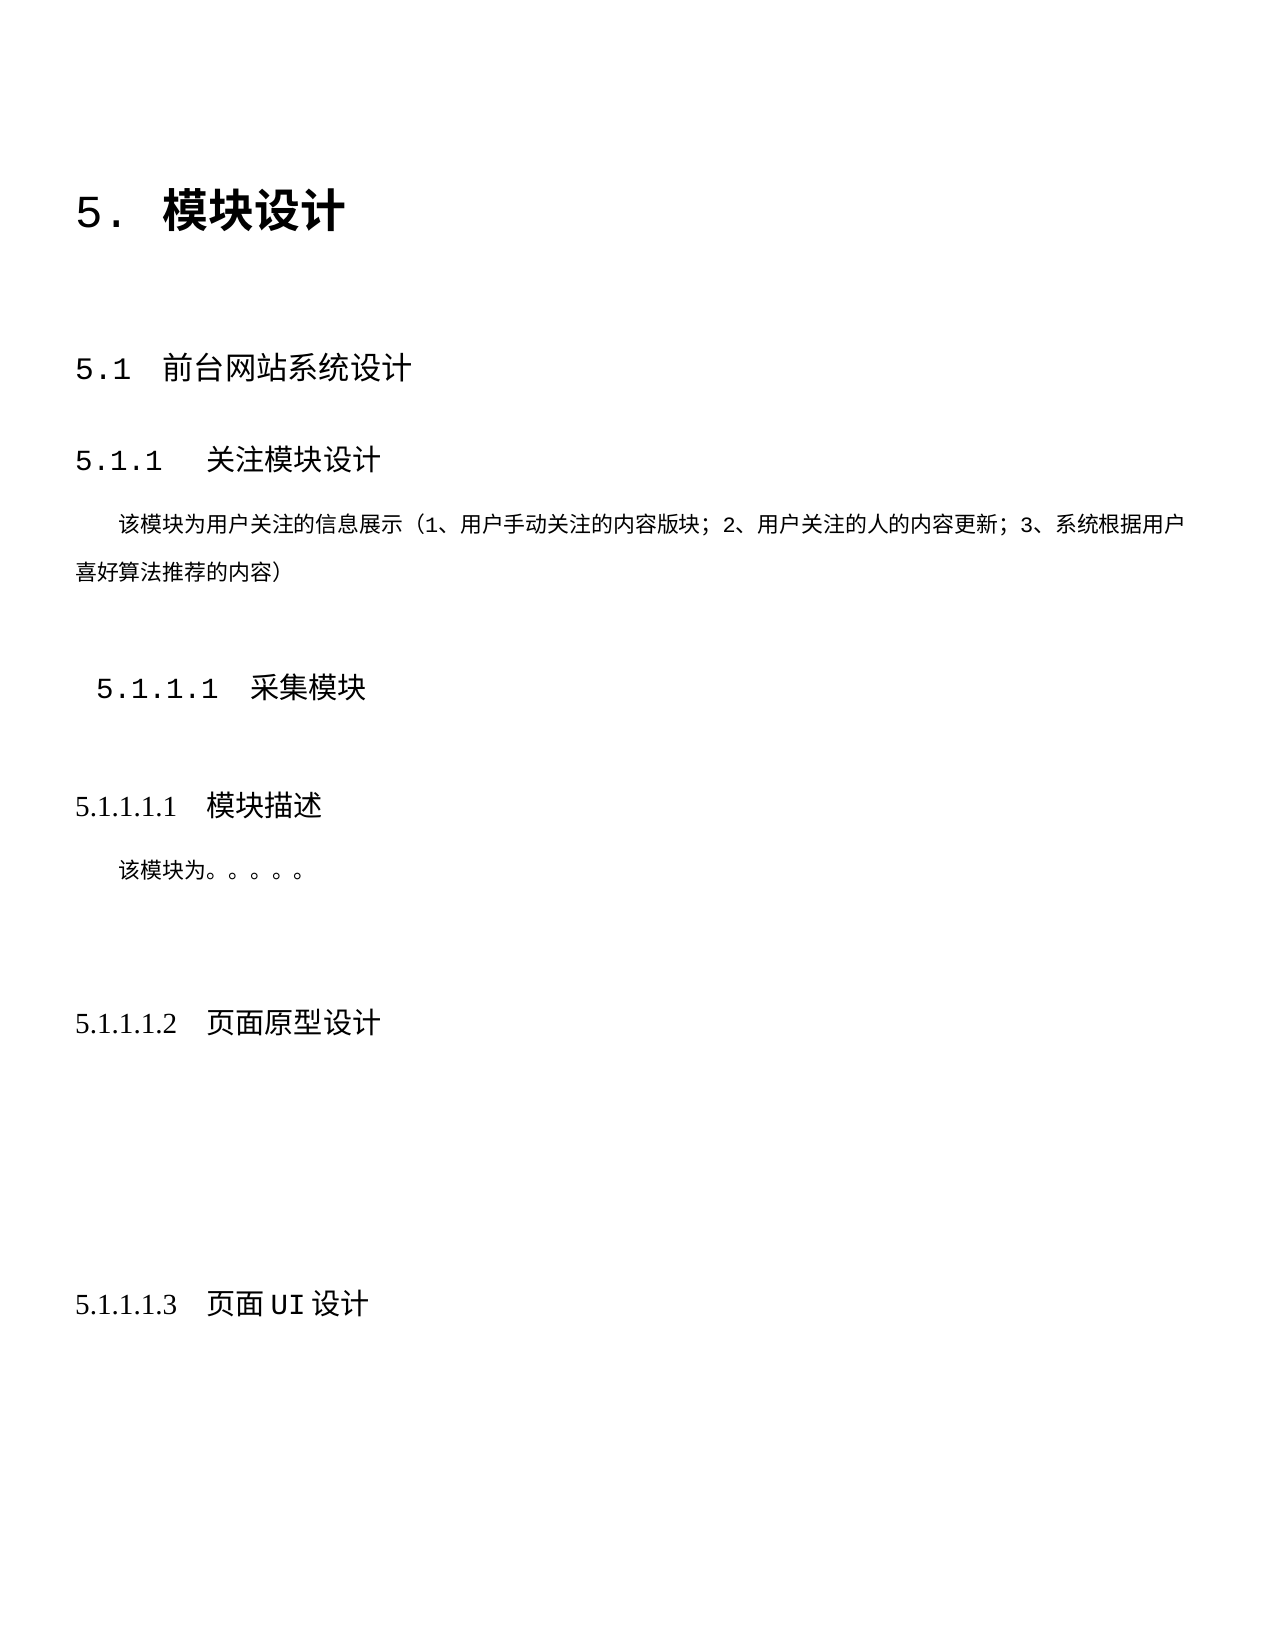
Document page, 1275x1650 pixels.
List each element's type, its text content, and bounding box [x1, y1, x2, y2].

subtitle 页面UI设计 [75, 1280, 1200, 1323]
subtitle 模块描述 [75, 783, 1200, 825]
text 该模块为用户关注的信息展示（1、用户手动关注的内容版块；2、用户关注的人的内容更新；3、系统根据用户喜好算法推荐的内容） [75, 507, 1200, 586]
text 该模块为。。。。。 [75, 853, 1200, 884]
subtitle 关注模块设计 [75, 437, 1200, 479]
subtitle 前台网站系统设计 [75, 343, 1200, 389]
subtitle 采集模块 [96, 664, 1179, 707]
subtitle 模块设计 [75, 174, 1200, 241]
subtitle 页面原型设计 [75, 999, 1200, 1042]
